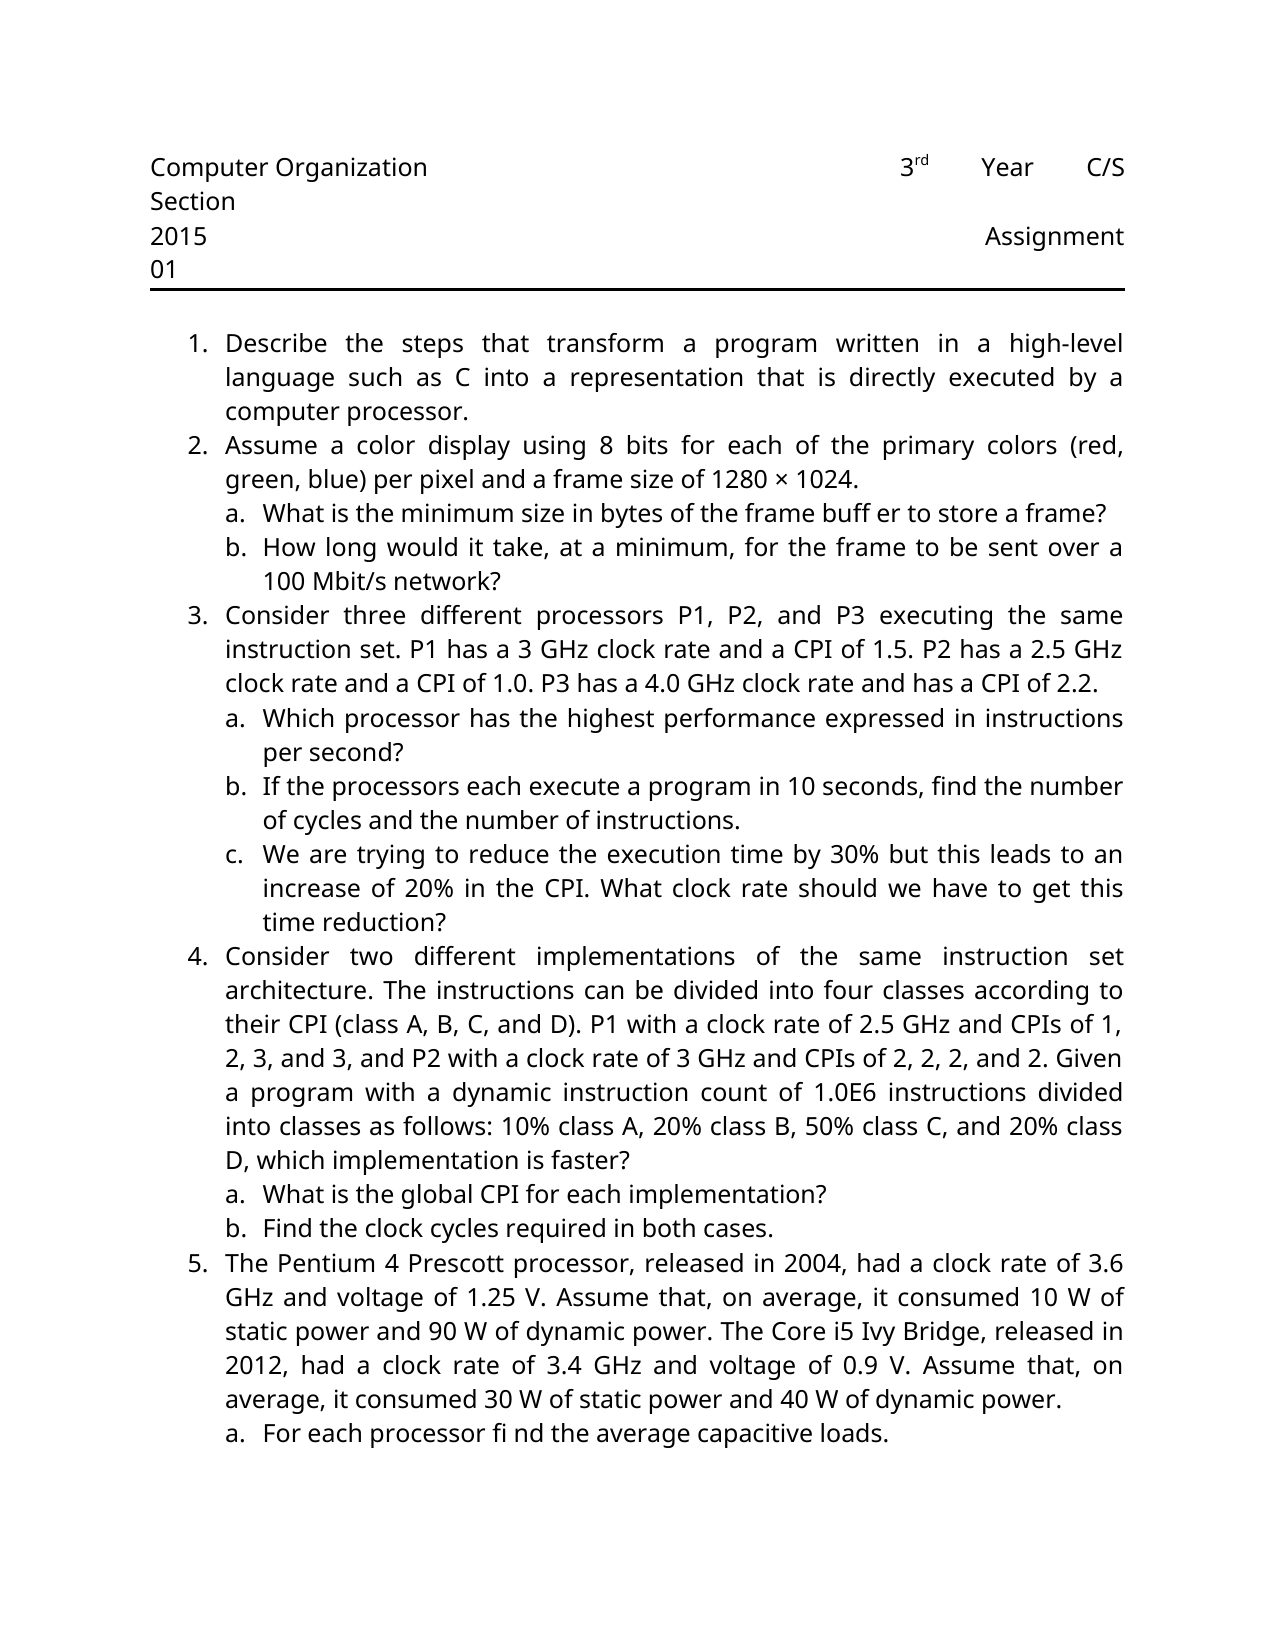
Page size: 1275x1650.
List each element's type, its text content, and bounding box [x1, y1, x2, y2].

list What is the minimum size in bytes of the frame buff er to store a frame? [225, 496, 1125, 530]
list Find the clock cycles required in both cases. [225, 1211, 1125, 1245]
list How long would it take, at a minimum, for the frame to be sent over a 100 Mbit/s network? [225, 530, 1125, 598]
list Assume a color display using 8 bits for each of the primary colors (red, green, blue) per pixel and a frame size of 1280 × 1024. [187, 428, 1125, 496]
list The Pentium 4 Prescott processor, released in 2004, had a clock rate of 3.6 GHz and voltage of 1.25 V. Assume that, on average, it consumed 10 W of static power and 90 W of dynamic power. The Core i5 Ivy Bridge, released in 2012, had a clock rate of 3.4 GHz and voltage of 0.9 V. Assume that, on average, it consumed 30 W of static power and 40 W of dynamic power. [187, 1245, 1125, 1416]
list We are trying to reduce the execution time by 30% but this leads to an increase of 20% in the CPI. What clock rate should we have to get this time reduction? [225, 836, 1125, 939]
list If the processors each execute a program in 10 seconds, find the number of cycles and the number of instructions. [225, 768, 1125, 836]
list Consider three different processors P1, P2, and P3 executing the same instruction set. P1 has a 3 GHz clock rate and a CPI of 1.5. P2 has a 2.5 GHz clock rate and a CPI of 1.0. P3 has a 4.0 GHz clock rate and has a CPI of 2.2. [187, 598, 1125, 700]
list What is the global CPI for each implementation? [225, 1177, 1125, 1211]
text 2015 Assignment 01 [150, 218, 1125, 288]
list Describe the steps that transform a program written in a high-level language such as C into a representation that is directly executed by a computer processor. [187, 326, 1125, 428]
list Which processor has the highest performance expressed in instructions per second? [225, 700, 1125, 768]
text Computer Organization 3rd Year C/S Section [150, 150, 1125, 218]
list Consider two different implementations of the same instruction set architecture. The instructions can be divided into four classes according to their CPI (class A, B, C, and D). P1 with a clock rate of 2.5 GHz and CPIs of 1, 2, 3, and 3, and P2 with a clock rate of 3 GHz and CPIs of 2, 2, 2, and 2. Given a program with a dynamic instruction count of 1.0E6 instructions divided into classes as follows: 10% class A, 20% class B, 50% class C, and 20% class D, which implementation is faster? [187, 939, 1125, 1177]
list For each processor fi nd the average capacitive loads. [225, 1416, 1125, 1449]
